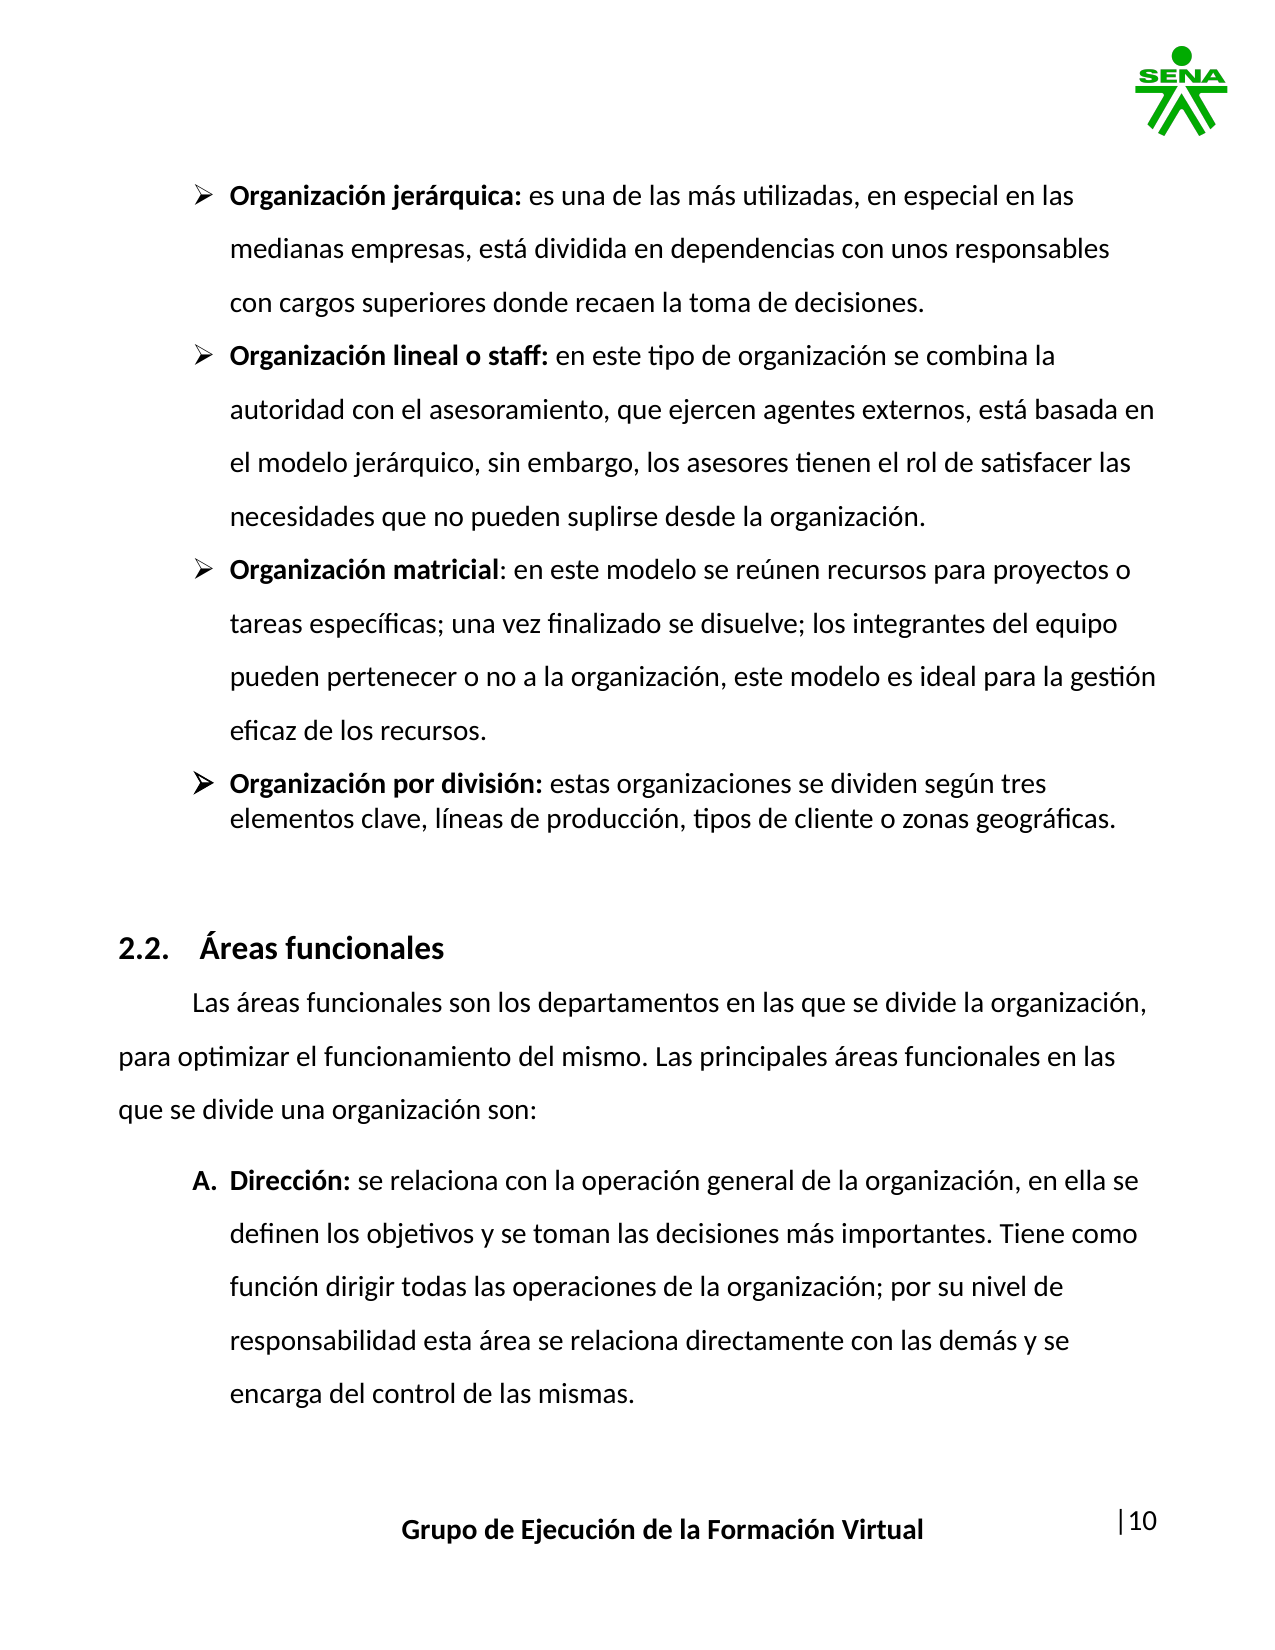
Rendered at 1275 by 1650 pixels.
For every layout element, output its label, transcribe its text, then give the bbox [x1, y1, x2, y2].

list Dirección: se relaciona con la operación general de la organización, en ella se definen los objetivos y se toman las decisiones más importantes. Tiene como función dirigir todas las operaciones de la organización; por su nivel de responsabilidad esta área se relaciona directamente con las demás y se encarga del control de las mismas. [192, 1162, 1157, 1411]
text Las áreas funcionales son los departamentos en las que se divide la organización, para optimizar el funcionamiento del mismo. Las principales áreas funcionales en las que se divide una organización son: [118, 984, 1157, 1127]
picture [1135, 46, 1228, 136]
list Organización por división: estas organizaciones se dividen según tres elementos clave, líneas de producción, tipos de cliente o zonas geográficas. [192, 765, 1157, 836]
list Organización lineal o staff: en este tipo de organización se combina la autoridad con el asesoramiento, que ejercen agentes externos, está basada en el modelo jerárquico, sin embargo, los asesores tienen el rol de satisfacer las necesidades que no pueden suplirse desde la organización. [192, 337, 1157, 533]
subtitle Áreas funcionales [118, 927, 1157, 968]
list Organización matricial: en este modelo se reúnen recursos para proyectos o tareas específicas; una vez finalizado se disuelve; los integrantes del equipo pueden pertenecer o no a la organización, este modelo es ideal para la gestión eficaz de los recursos. [192, 551, 1157, 747]
list Organización jerárquica: es una de las más utilizadas, en especial en las medianas empresas, está dividida en dependencias con unos responsables con cargos superiores donde recaen la toma de decisiones. [192, 177, 1157, 320]
